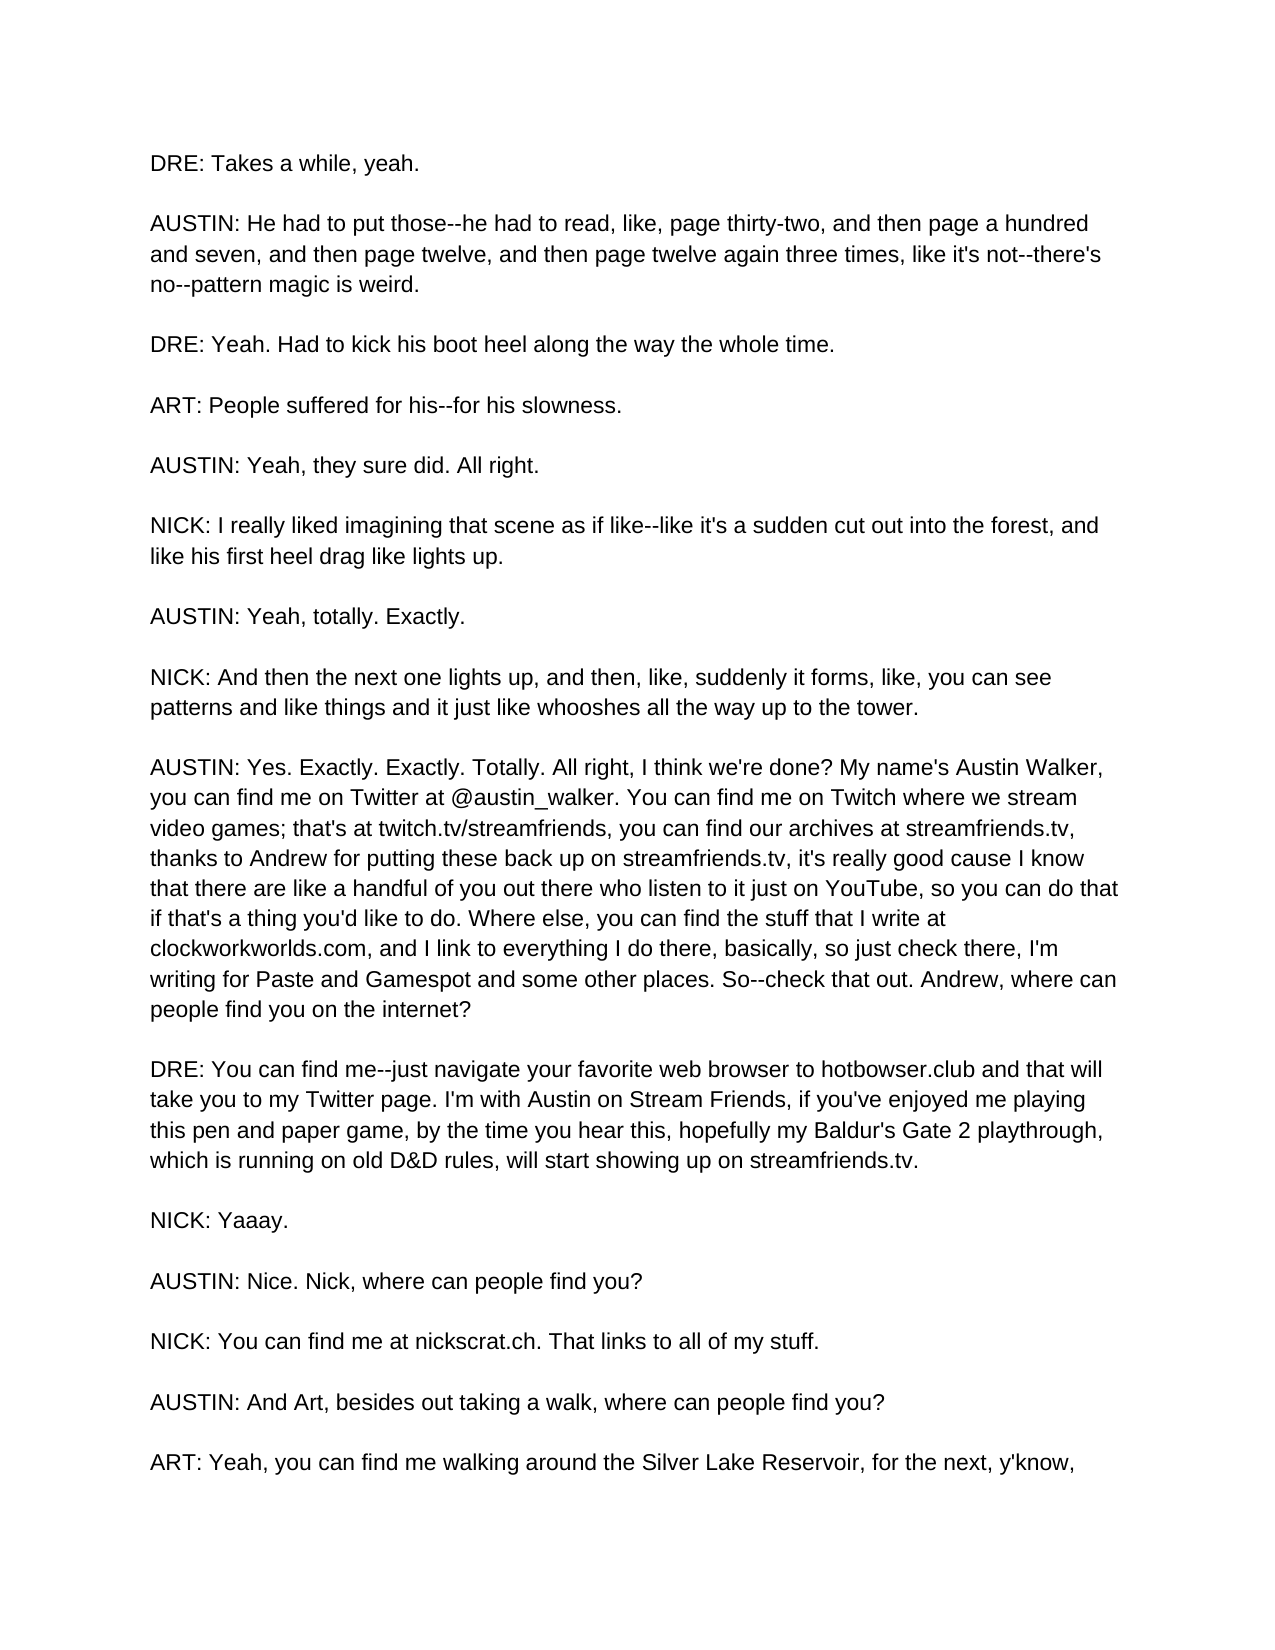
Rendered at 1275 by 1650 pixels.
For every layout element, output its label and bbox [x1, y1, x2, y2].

text [150, 150, 1125, 1475]
